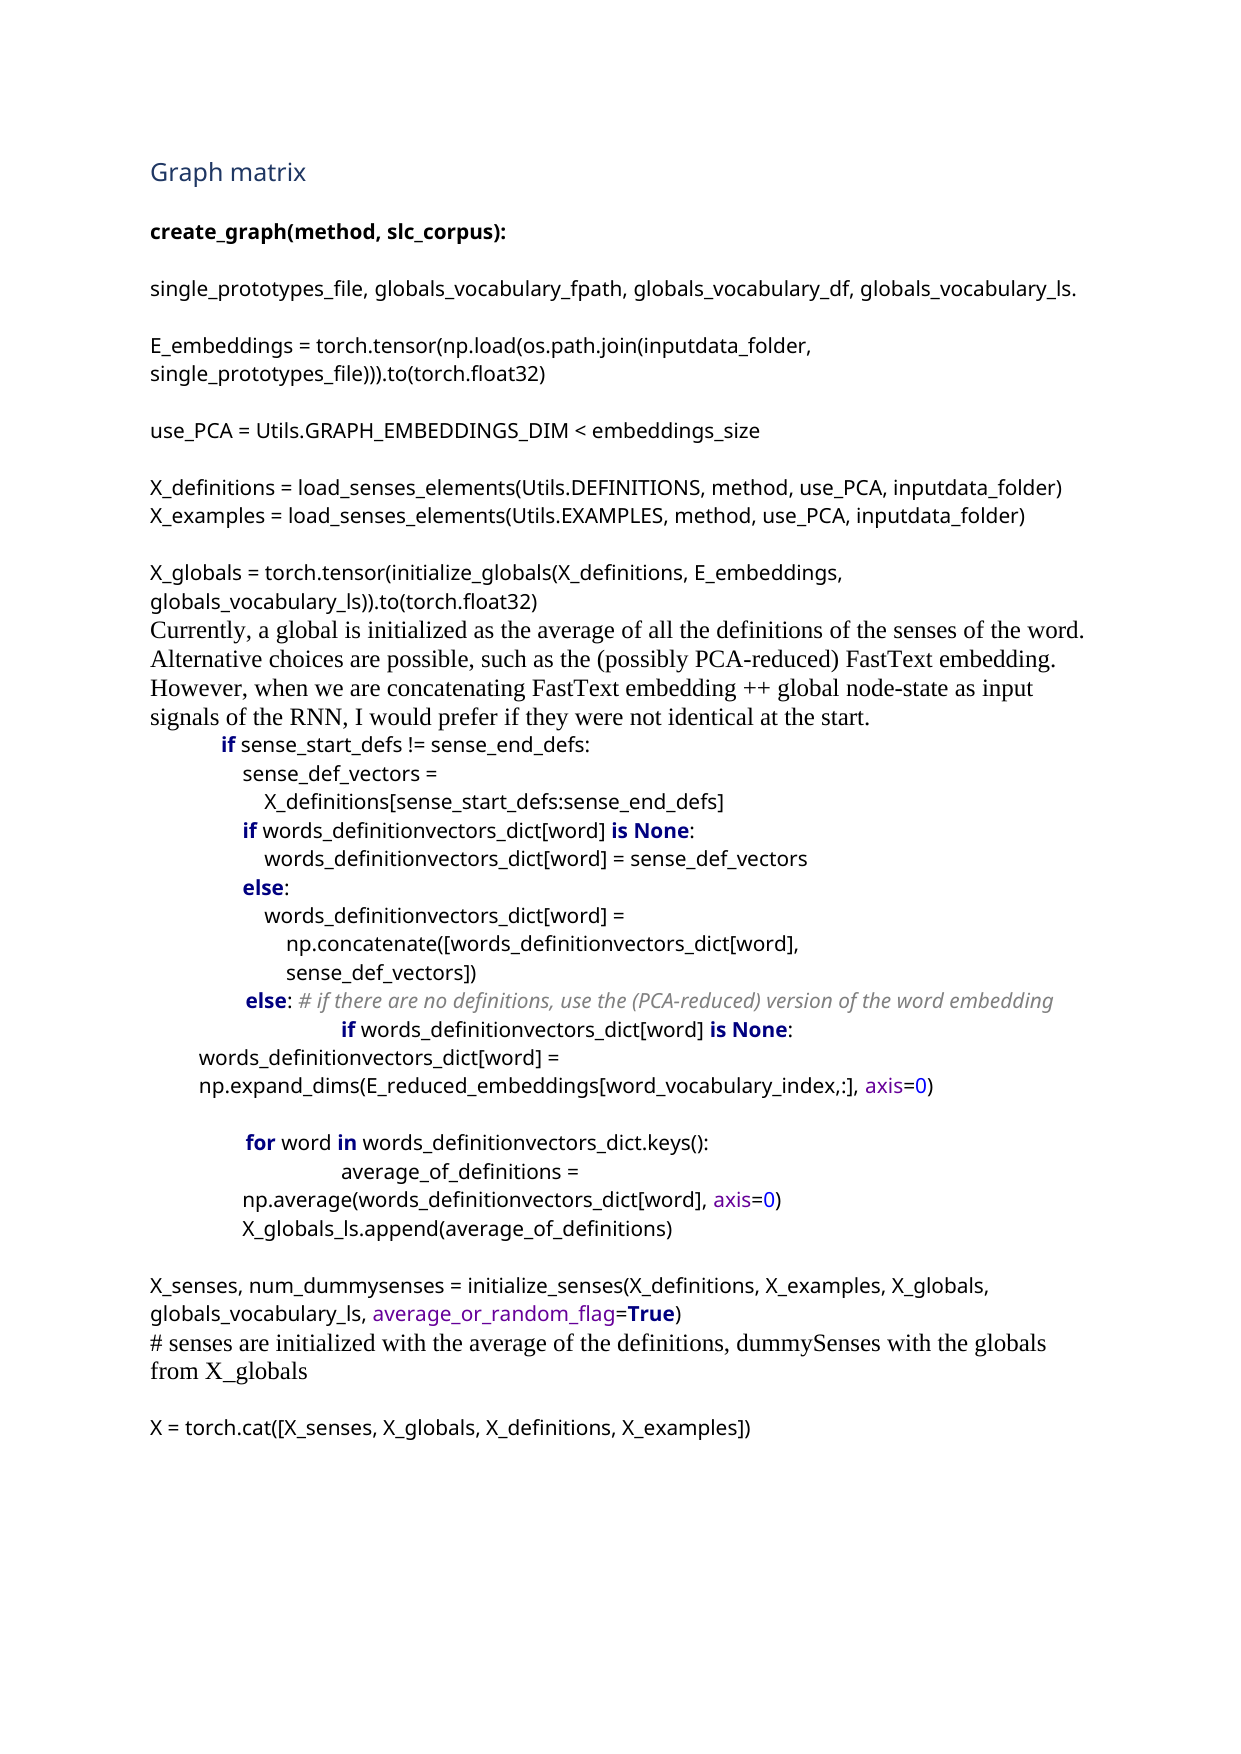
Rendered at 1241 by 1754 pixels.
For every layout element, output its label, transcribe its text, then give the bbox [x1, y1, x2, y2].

text for word in words_definitionvectors_dict.keys(): average_of_definitions = np.average(words_definitionvectors_dict[word], axis=0) X_globals_ls.append(average_of_definitions) [150, 1128, 1090, 1242]
text else: # if there are no definitions, use the (PCA-reduced) version of the word embedding [150, 986, 1090, 1015]
text X_definitions = load_senses_elements(Utils.DEFINITIONS, method, use_PCA, inputdata_folder) X_examples = load_senses_elements(Utils.EXAMPLES, method, use_PCA, inputdata_folder) [150, 473, 1090, 530]
text use_PCA = Utils.GRAPH_EMBEDDINGS_DIM < embeddings_size [150, 416, 1090, 445]
text Alternative choices are possible, such as the (possibly PCA-reduced) FastText embedding. However, when we are concatenating FastText embedding ++ global node-state as input signals of the RNN, I would prefer if they were not identical at the start. [150, 644, 1090, 730]
text create_graph(method, slc_corpus): [150, 217, 1090, 245]
subtitle Graph matrix [150, 154, 1090, 188]
text # senses are initialized with the average of the definitions, dummySenses with the globals from X_globals [150, 1328, 1090, 1385]
text Currently, a global is initialized as the average of all the definitions of the senses of the word. [150, 615, 1090, 644]
text X = torch.cat([X_senses, X_globals, X_definitions, X_examples]) [150, 1413, 1090, 1442]
text X_senses, num_dummysenses = initialize_senses(X_definitions, X_examples, X_globals, globals_vocabulary_ls, average_or_random_flag=True) [150, 1271, 1090, 1328]
text E_embeddings = torch.tensor(np.load(os.path.join(inputdata_folder, single_prototypes_file))).to(torch.float32) [150, 331, 1090, 388]
text X_globals = torch.tensor(initialize_globals(X_definitions, E_embeddings, globals_vocabulary_ls)).to(torch.float32) [150, 558, 1090, 615]
text single_prototypes_file, globals_vocabulary_fpath, globals_vocabulary_df, globals_vocabulary_ls. [150, 274, 1090, 303]
text if words_definitionvectors_dict[word] is None: words_definitionvectors_dict[word] = np.expand_dims(E_reduced_embeddings[word_vocabulary_index,:], axis=0) [150, 1015, 1090, 1100]
text if sense_start_defs != sense_end_defs: sense_def_vectors = X_definitions[sense_start_defs:sense_end_defs] if words_definitionvectors_dict[word] is None: words_definitionvectors_dict[word] = sense_def_vectors else: words_definitionvectors_dict[word] = np.concatenate([words_definitionvectors_dict[word], sense_def_vectors]) [221, 730, 1090, 986]
